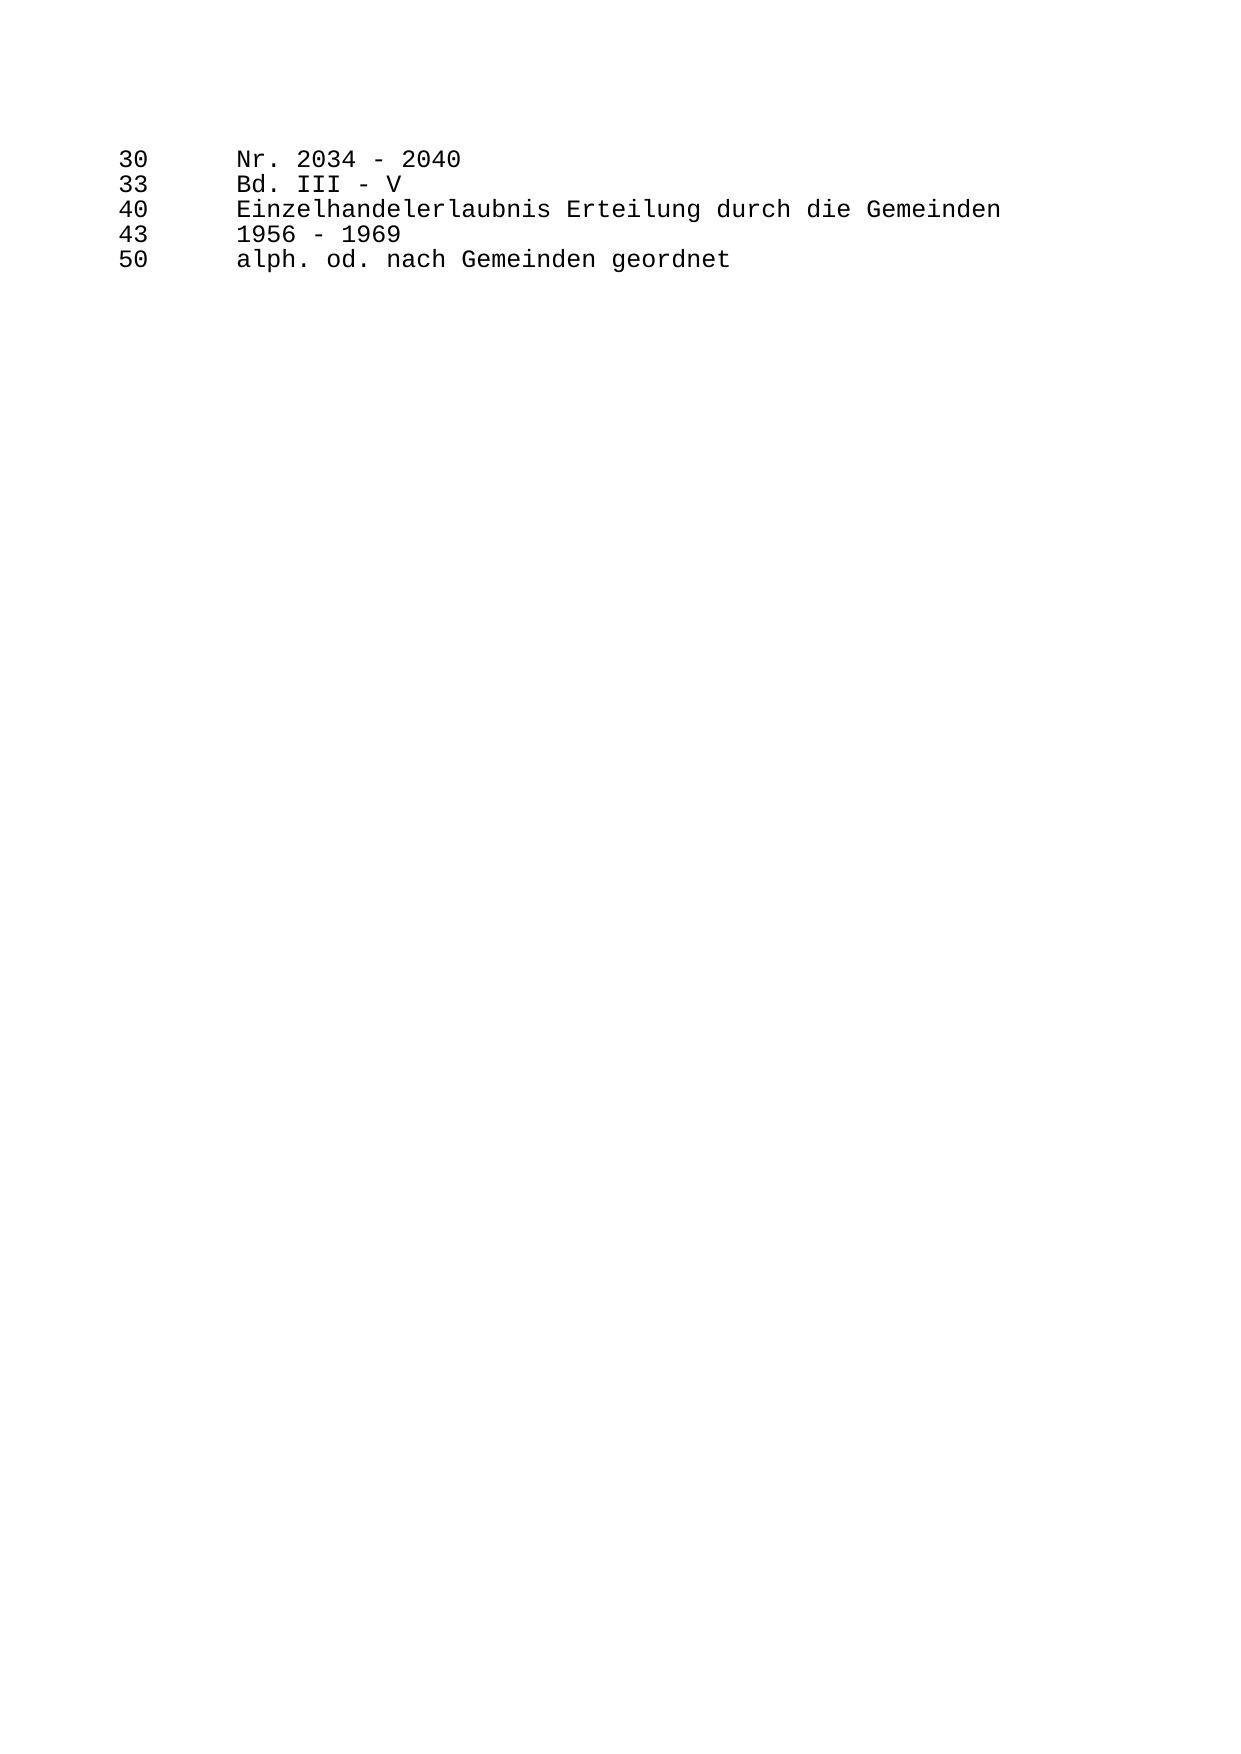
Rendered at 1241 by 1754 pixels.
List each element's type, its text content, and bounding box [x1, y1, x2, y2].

text 30 Nr. 2034 - 2040 [118, 148, 1122, 173]
text 43 1956 - 1969 [118, 223, 1122, 248]
text 50 alph. od. nach Gemeinden geordnet [118, 248, 1122, 273]
text 40 s[Einzelhandelerlaubnis]s Erteilung durch die Gemeinden [118, 198, 1122, 223]
text 33 Bd. III - V [118, 173, 1122, 198]
